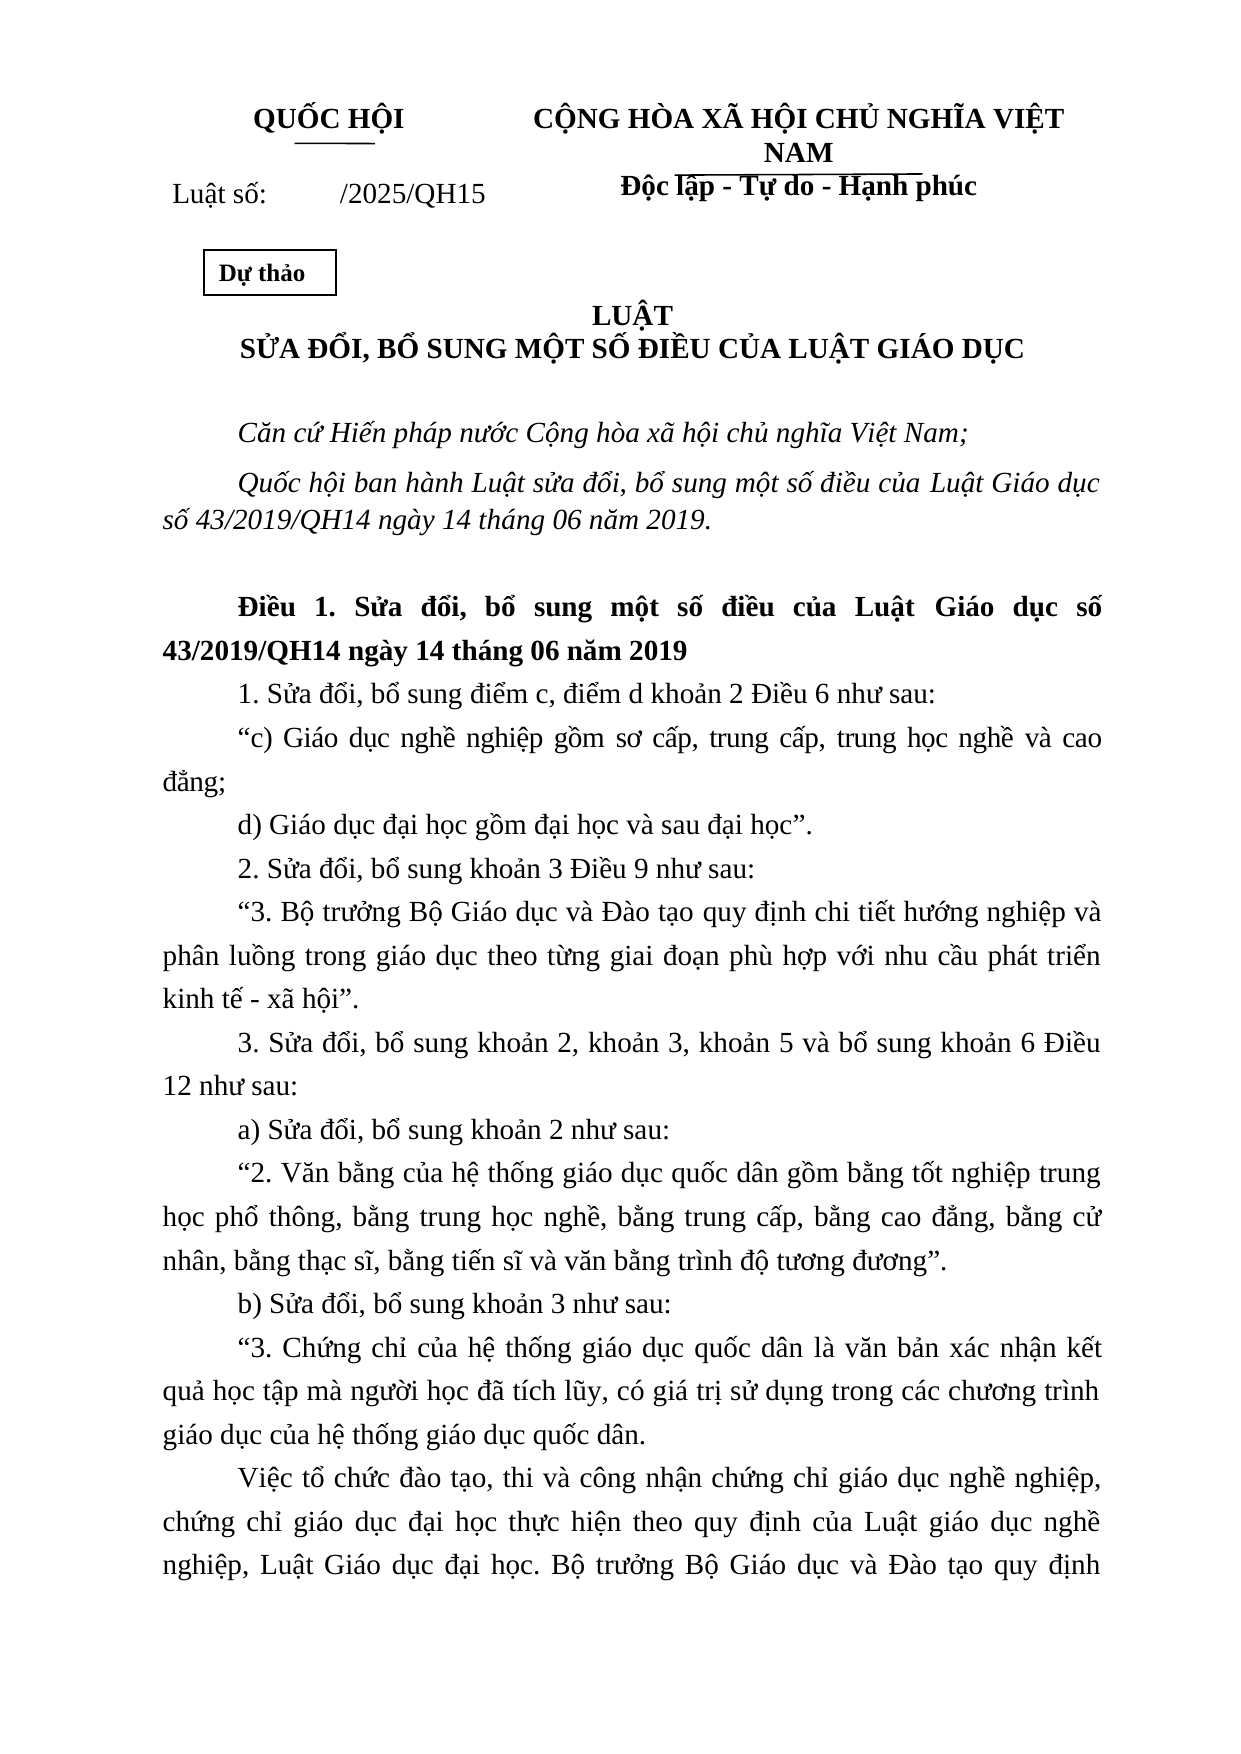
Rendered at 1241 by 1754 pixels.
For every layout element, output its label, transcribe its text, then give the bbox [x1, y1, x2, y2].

text a) Sửa đổi, bổ sung khoản 2 như sau: [162, 1112, 1102, 1146]
text “3. Bộ trưởng Bộ Giáo dục và Đào tạo quy định chi tiết hướng nghiệp và phân luồng trong giáo dục theo từng giai đoạn phù hợp với nhu cầu phát triển kinh tế - xã hội”. [162, 894, 1102, 1015]
text Căn cứ Hiến pháp nước Cộng hòa xã hội chủ nghĩa Việt Nam; [162, 411, 1102, 448]
text Điều 1. Sửa đổi, bổ sung một số điều của Luật Giáo dục số 43/2019/QH14 ngày 14 tháng 06 năm 2019 [162, 589, 1102, 667]
text “2. Văn bằng của hệ thống giáo dục quốc dân gồm bằng tốt nghiệp trung học phổ thông, bằng trung học nghề, bằng trung cấp, bằng cao đẳng, bằng cử nhân, bằng thạc sĩ, bằng tiến sĩ và văn bằng trình độ tương đương”. [162, 1156, 1102, 1276]
text “3. Chứng chỉ của hệ thống giáo dục quốc dân là văn bản xác nhận kết quả học tập mà người học đã tích lũy, có giá trị sử dụng trong các chương trình giáo dục của hệ thống giáo dục quốc dân. [162, 1330, 1102, 1450]
text d) Giáo dục đại học gồm đại học và sau đại học”. [162, 807, 1102, 841]
text 2. Sửa đổi, bổ sung khoản 3 Điều 9 như sau: [162, 851, 1102, 884]
text b) Sửa đổi, bổ sung khoản 3 như sau: [162, 1286, 1102, 1320]
text LUẬT [162, 298, 1102, 331]
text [162, 1460, 1102, 1581]
text 3. Sửa đổi, bổ sung khoản 2, khoản 3, khoản 5 và bổ sung khoản 6 Điều 12 như sau: [162, 1025, 1102, 1102]
text SỬA ĐỔI, BỔ SUNG MỘT SỐ ĐIỀU CỦA LUẬT GIÁO DỤC [162, 331, 1102, 365]
text 1. Sửa đổi, bổ sung điểm c, điểm d khoản 2 Điều 6 như sau: [162, 677, 1102, 710]
text “c) Giáo dục nghề nghiệp gồm sơ cấp, trung cấp, trung học nghề và cao đẳng; [162, 720, 1102, 797]
table_header CỘNG HÒA XÃ HỘI CHỦ NGHĨA VIỆT NAM Độc lập - Tự do - Hạnh phúc [495, 89, 1102, 231]
table_header QUỐC HỘI Luật số: /2025/QH15 [163, 89, 495, 231]
text Quốc hội ban hành Luật sửa đổi, bổ sung một số điều của Luật Giáo dục số 43/2019/QH14 ngày 14 tháng 06 năm 2019. [162, 461, 1102, 536]
